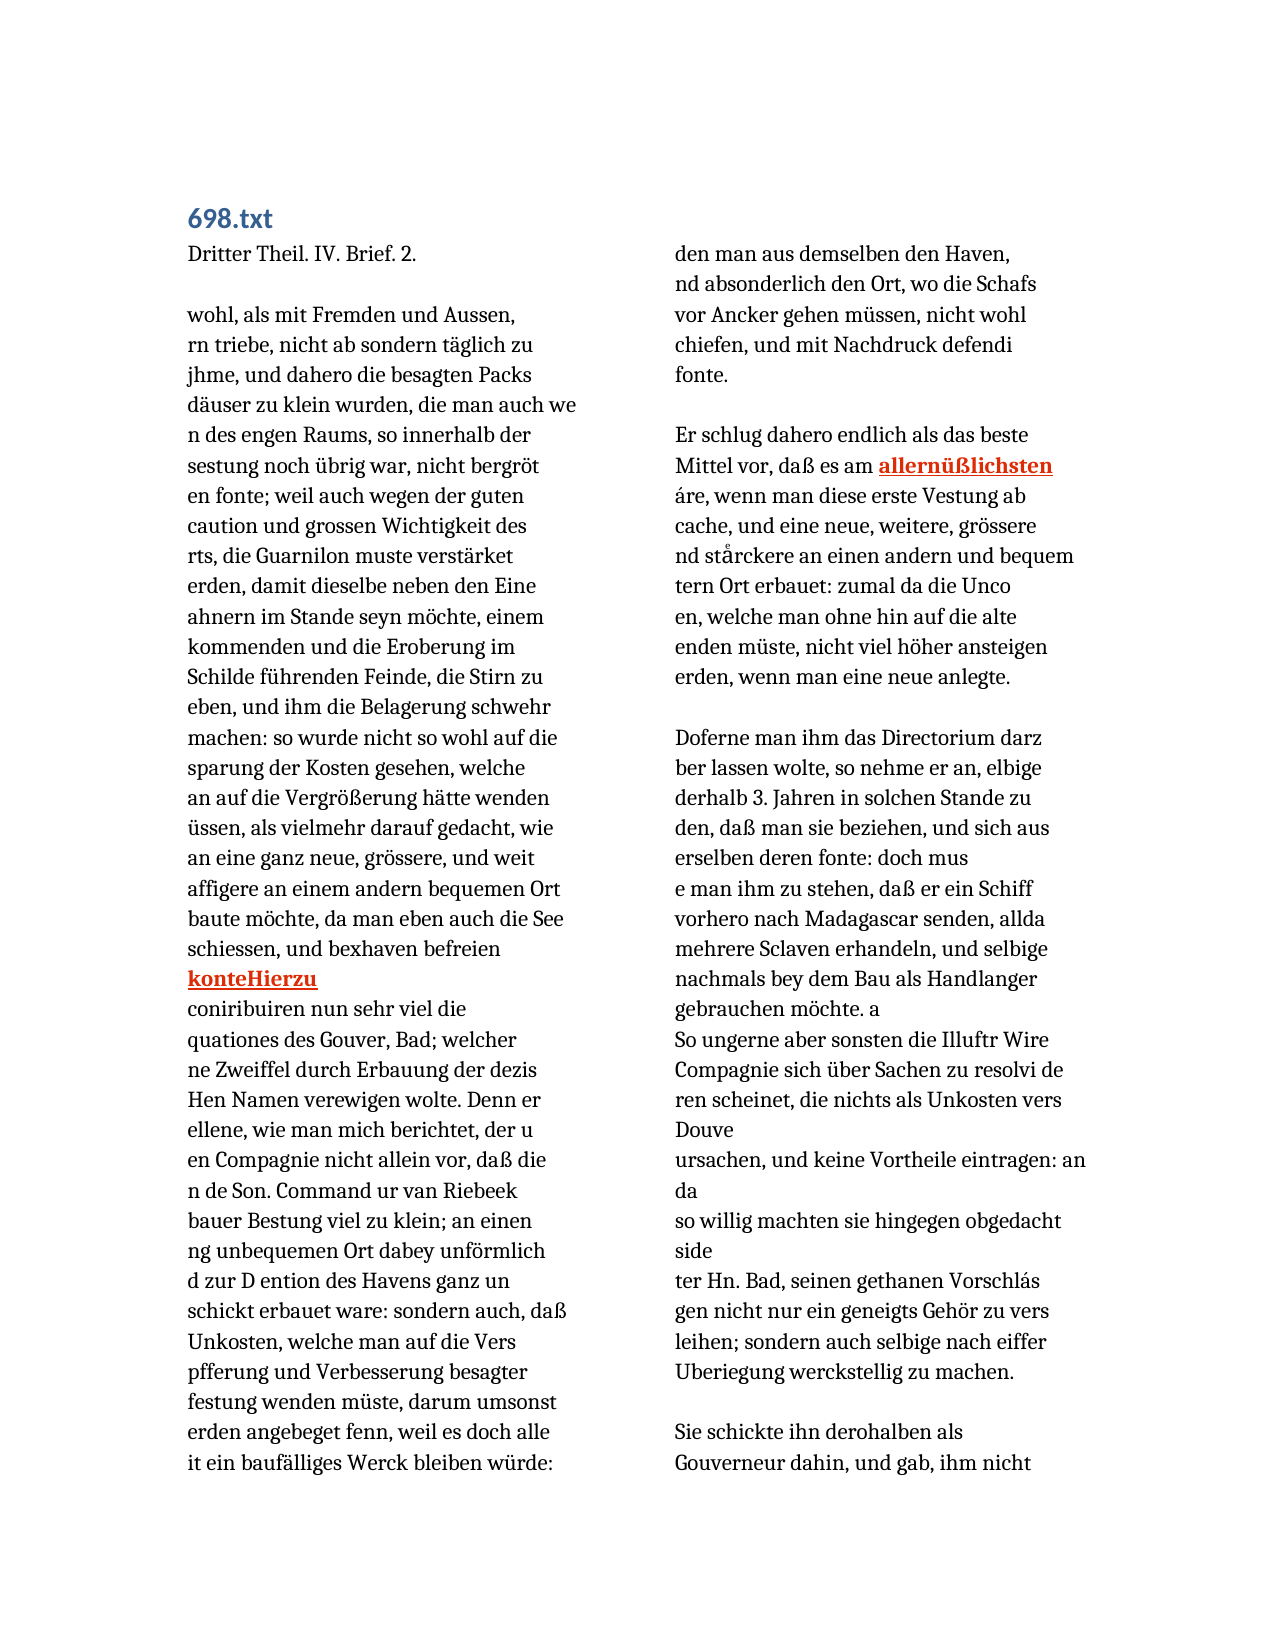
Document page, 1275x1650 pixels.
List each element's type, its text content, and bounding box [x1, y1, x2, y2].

subtitle 698.txt [187, 200, 600, 236]
